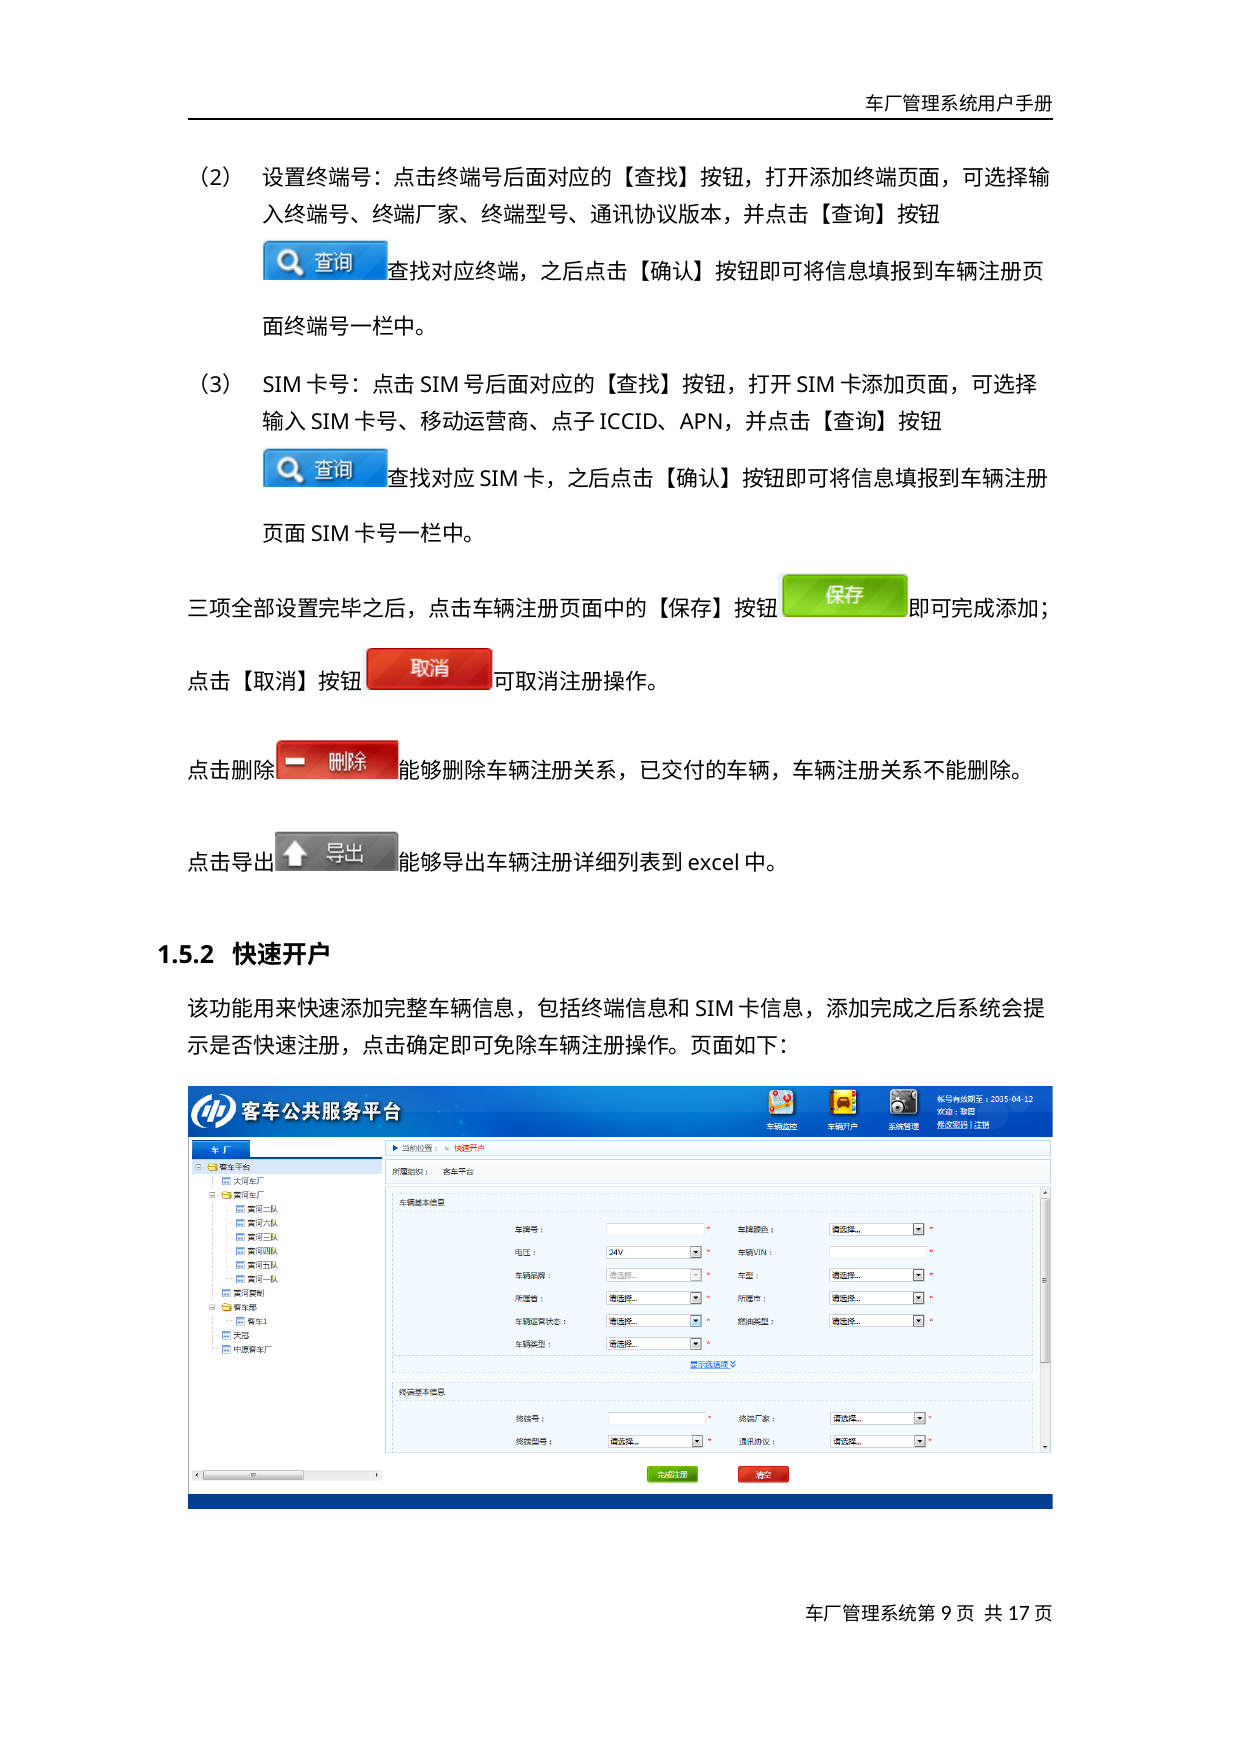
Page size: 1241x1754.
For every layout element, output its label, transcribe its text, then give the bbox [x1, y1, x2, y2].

list SIM卡号：点击SIM号后面对应的【查找】按钮，打开SIM卡添加页面，可选择输入SIM卡号、移动运营商、点子ICCID、APN，并点击【查询】按钮查找对应SIM卡，之后点击【确认】按钮即可将信息填报到车辆注册页面SIM卡号一栏中。 [187, 367, 1053, 548]
picture [262, 238, 388, 280]
text 三项全部设置完毕之后，点击车辆注册页面中的【保存】按钮即可完成添加；点击【取消】按钮可取消注册操作。 [187, 574, 1053, 714]
picture [262, 446, 388, 487]
picture [275, 829, 399, 871]
picture [778, 573, 908, 617]
text 点击删除能够删除车辆注册关系，已交付的车辆，车辆注册关系不能删除。 [187, 739, 1053, 804]
picture [275, 739, 399, 779]
text 点击导出能够导出车辆注册详细列表到excel中。 [187, 830, 1053, 895]
text 该功能用来快速添加完整车辆信息，包括终端信息和SIM卡信息，添加完成之后系统会提示是否快速注册，点击确定即可免除车辆注册操作。页面如下： [187, 991, 1053, 1060]
picture [362, 648, 494, 690]
list 设置终端号：点击终端号后面对应的【查找】按钮，打开添加终端页面，可选择输入终端号、终端厂家、终端型号、通讯协议版本，并点击【查询】按钮查找对应终端，之后点击【确认】按钮即可将信息填报到车辆注册页面终端号一栏中。 [187, 159, 1053, 341]
picture [187, 1086, 1053, 1509]
subtitle 快速开户 [157, 920, 1053, 985]
